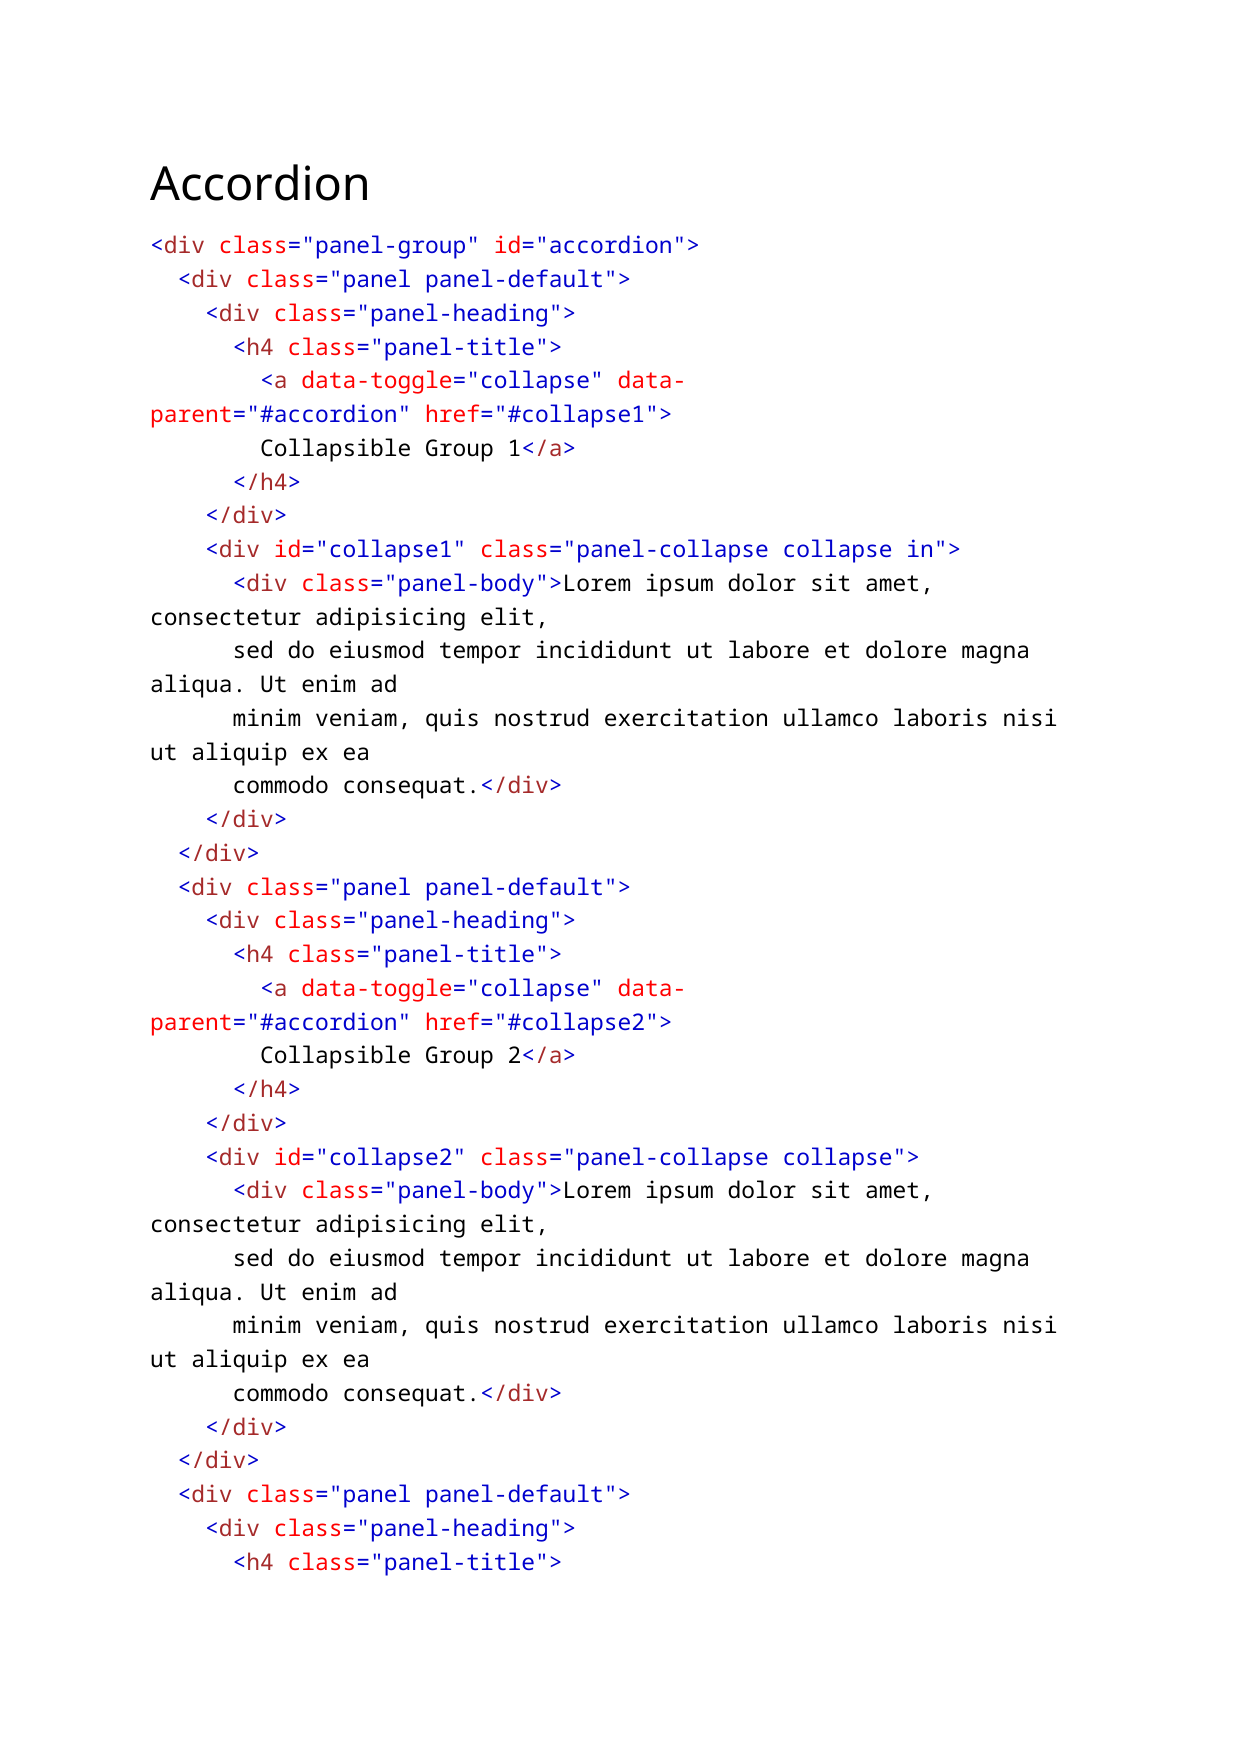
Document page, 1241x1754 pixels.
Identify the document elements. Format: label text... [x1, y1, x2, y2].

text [150, 229, 1090, 1577]
subtitle Accordion [150, 150, 1090, 214]
